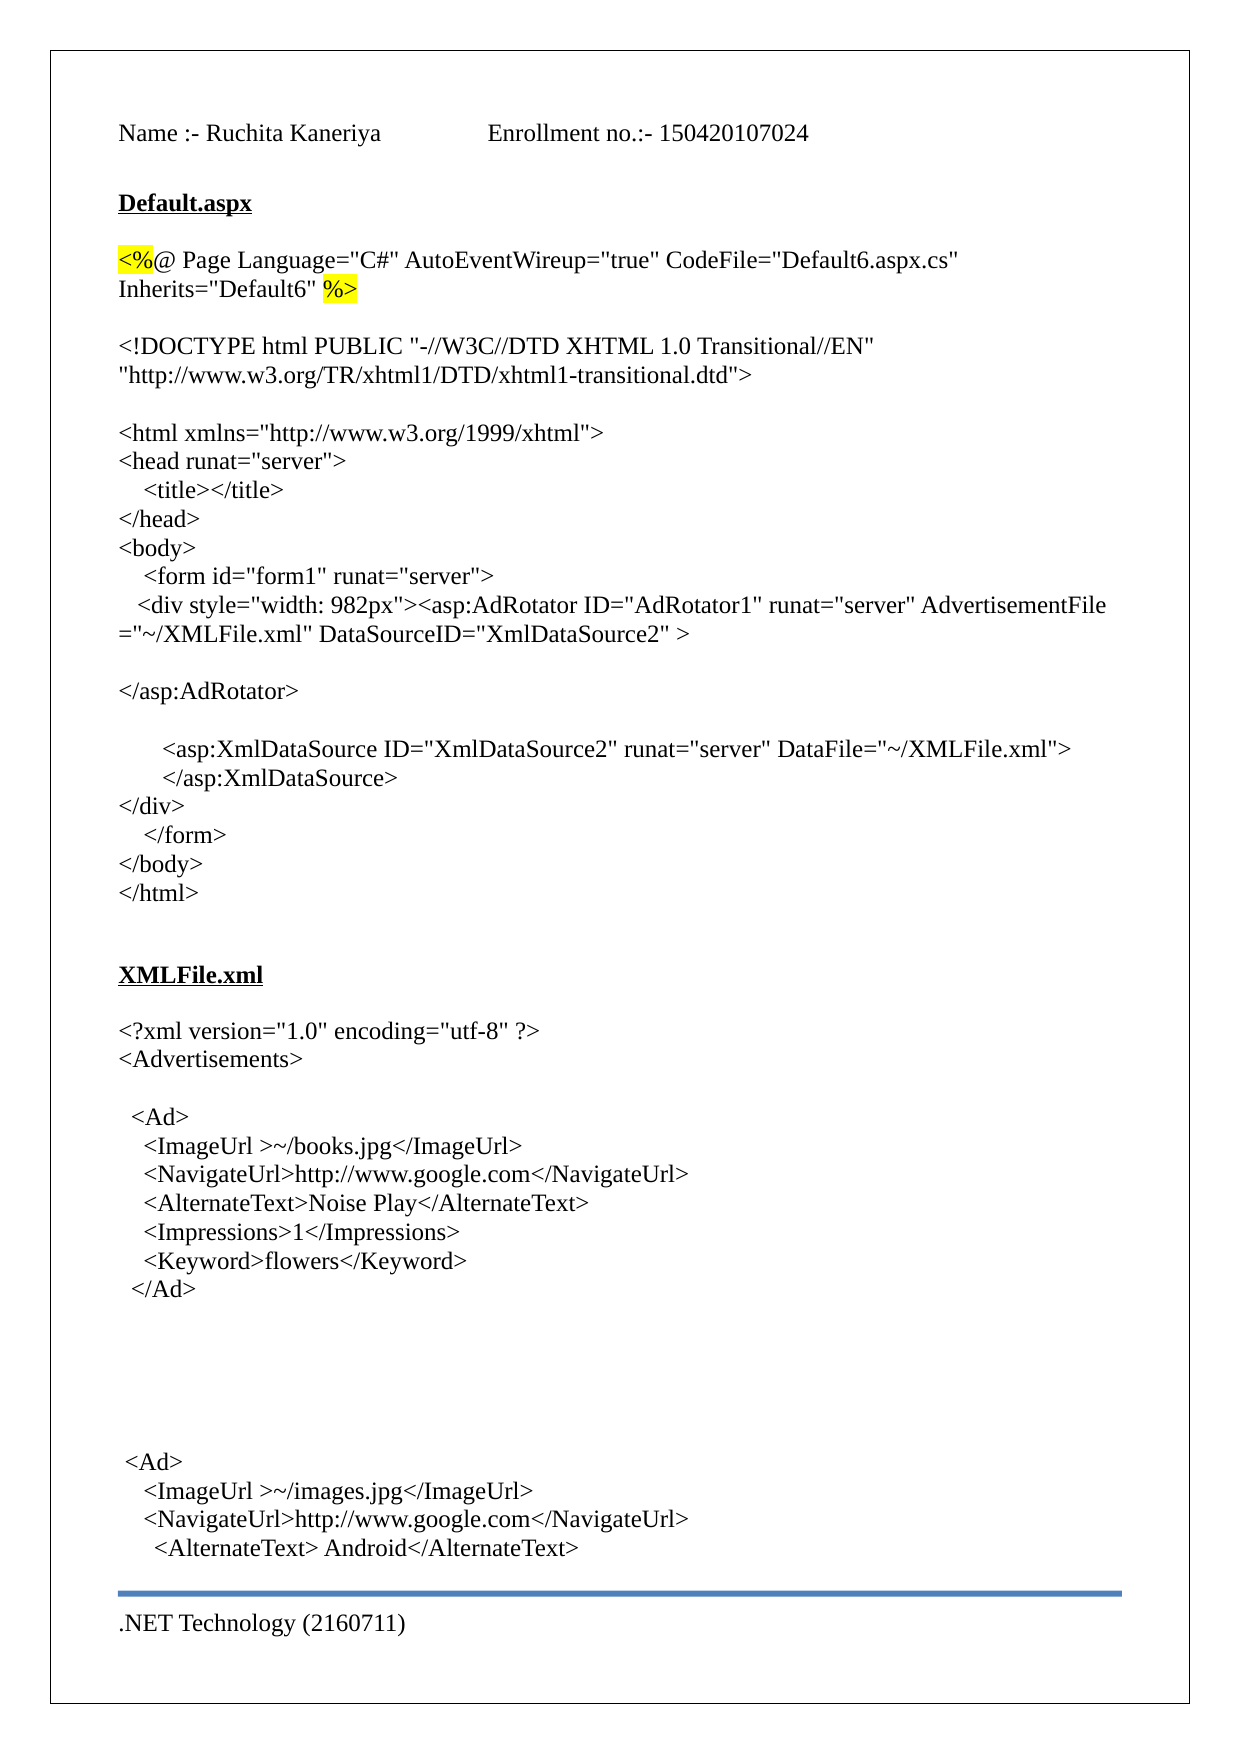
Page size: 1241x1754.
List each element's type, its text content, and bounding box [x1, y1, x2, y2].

text </head> [118, 504, 1122, 533]
text <?xml version="1.0" encoding="utf-8" ?> [118, 1016, 1122, 1044]
text </form> [118, 820, 1122, 849]
text </asp:XmlDataSource> [118, 763, 1122, 791]
text <div style="width: 982px"><asp:AdRotator ID="AdRotator1" runat="server" AdvertisementFile ="~/XMLFile.xml" DataSourceID="XmlDataSource2" > [118, 590, 1122, 648]
text </div> [118, 791, 1122, 820]
text <AlternateText>Noise Play</AlternateText> [118, 1188, 1122, 1217]
text </asp:AdRotator> [118, 676, 1122, 705]
text <Ad> [118, 1447, 1122, 1476]
text <Impressions>1</Impressions> [118, 1217, 1122, 1246]
text <head runat="server"> [118, 446, 1122, 475]
text <Keyword>flowers</Keyword> [118, 1246, 1122, 1274]
text XMLFile.xml [118, 960, 1122, 989]
text <form id="form1" runat="server"> [118, 561, 1122, 590]
text <html xmlns="http://www.w3.org/1999/xhtml"> [118, 418, 1122, 446]
text <asp:XmlDataSource ID="XmlDataSource2" runat="server" DataFile="~/XMLFile.xml"> [118, 734, 1122, 763]
text </Ad> [118, 1274, 1122, 1303]
text </body> [118, 849, 1122, 878]
text </html> [118, 878, 1122, 906]
text <NavigateUrl>http://www.google.com</NavigateUrl> [118, 1159, 1122, 1188]
text <%@ Page Language="C#" AutoEventWireup="true" CodeFile="Default6.aspx.cs" Inherits="Default6" %> [118, 245, 1122, 303]
text <Advertisements> [118, 1044, 1122, 1073]
text <ImageUrl >~/books.jpg</ImageUrl> [118, 1131, 1122, 1159]
text <NavigateUrl>http://www.google.com</NavigateUrl> [118, 1504, 1122, 1533]
text <body> [118, 533, 1122, 561]
text Default.aspx [118, 188, 1122, 216]
text <AlternateText> Android</AlternateText> [118, 1533, 1122, 1562]
text <Ad> [118, 1102, 1122, 1131]
text <title></title> [118, 475, 1122, 504]
text <!DOCTYPE html PUBLIC "-//W3C//DTD XHTML 1.0 Transitional//EN" "http://www.w3.org/TR/xhtml1/DTD/xhtml1-transitional.dtd"> [118, 331, 1122, 389]
text <ImageUrl >~/images.jpg</ImageUrl> [118, 1476, 1122, 1504]
